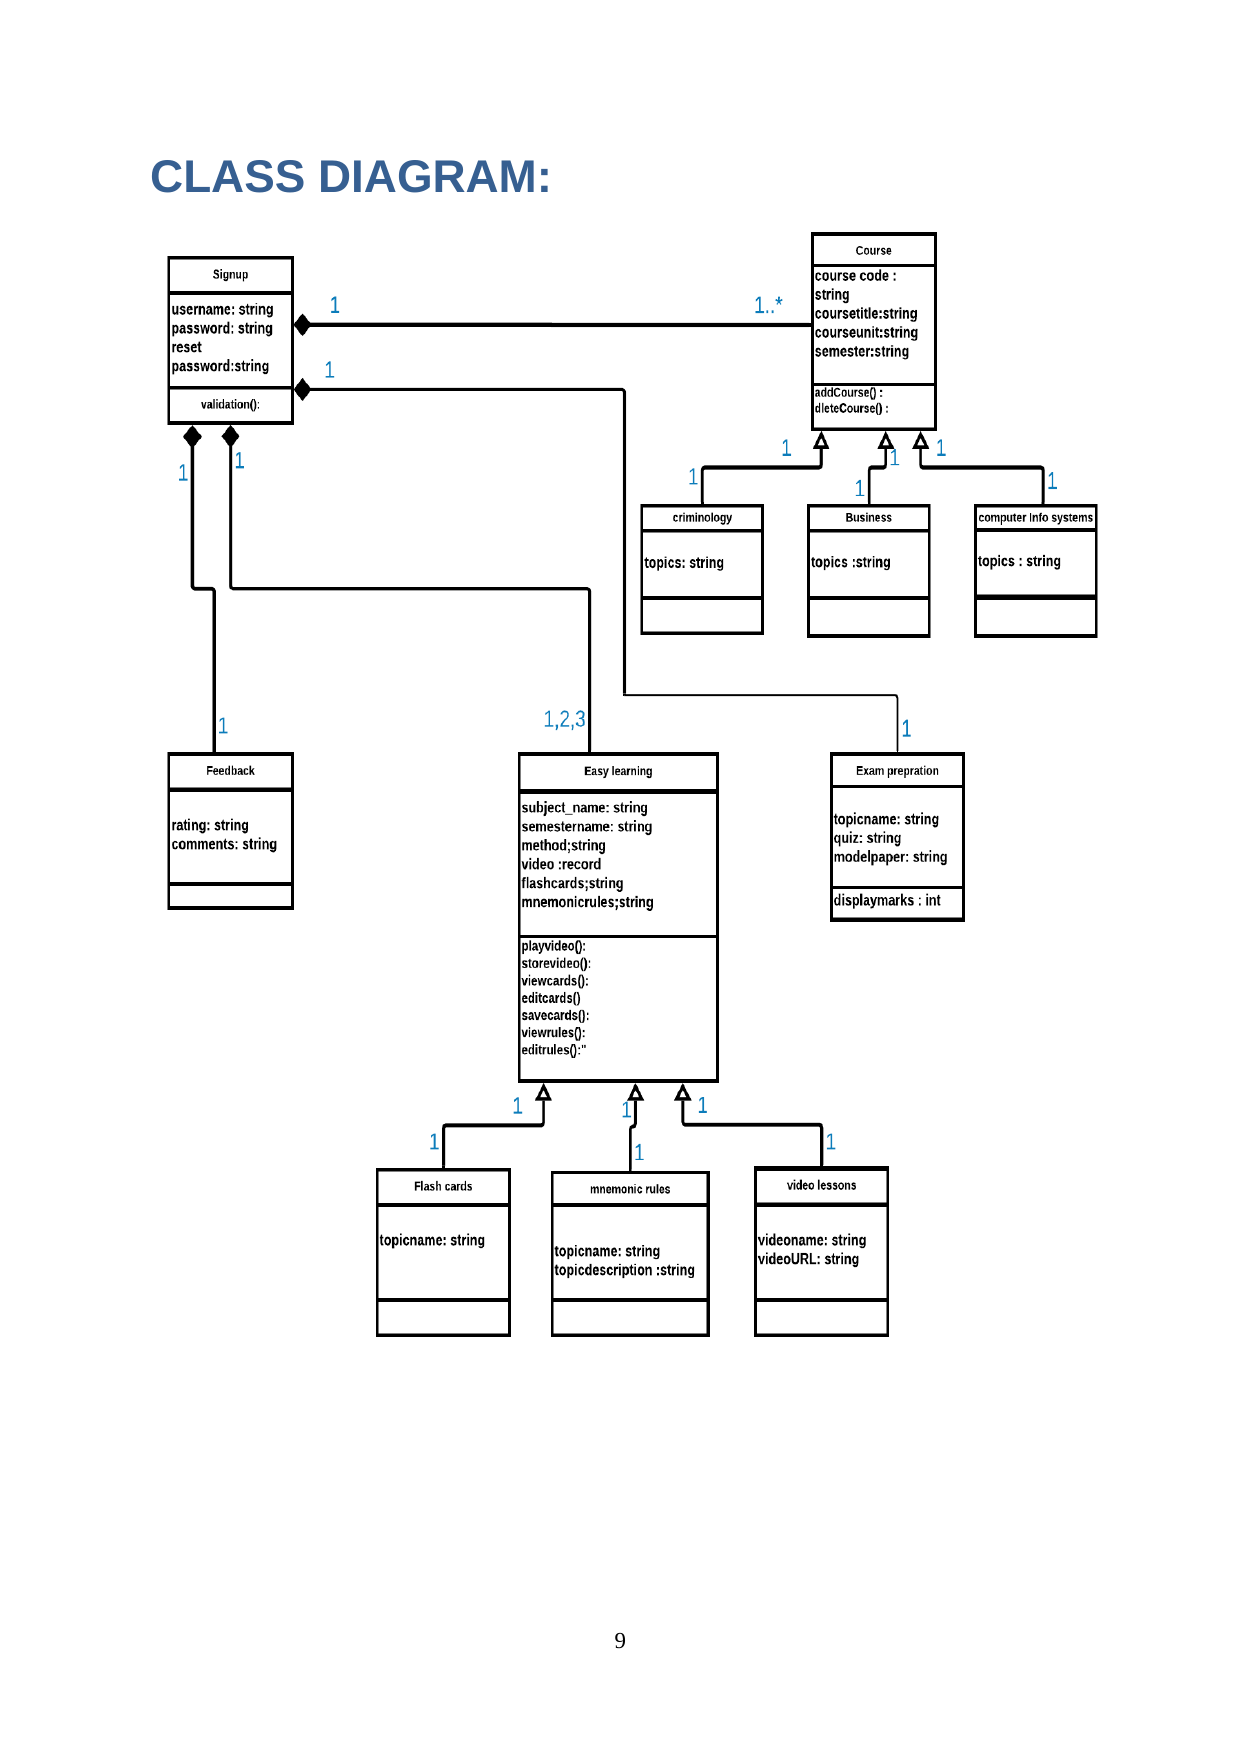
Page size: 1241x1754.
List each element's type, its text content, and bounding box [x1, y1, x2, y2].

subtitle CLASS DIAGRAM: [150, 150, 1090, 203]
picture [150, 210, 1115, 1358]
